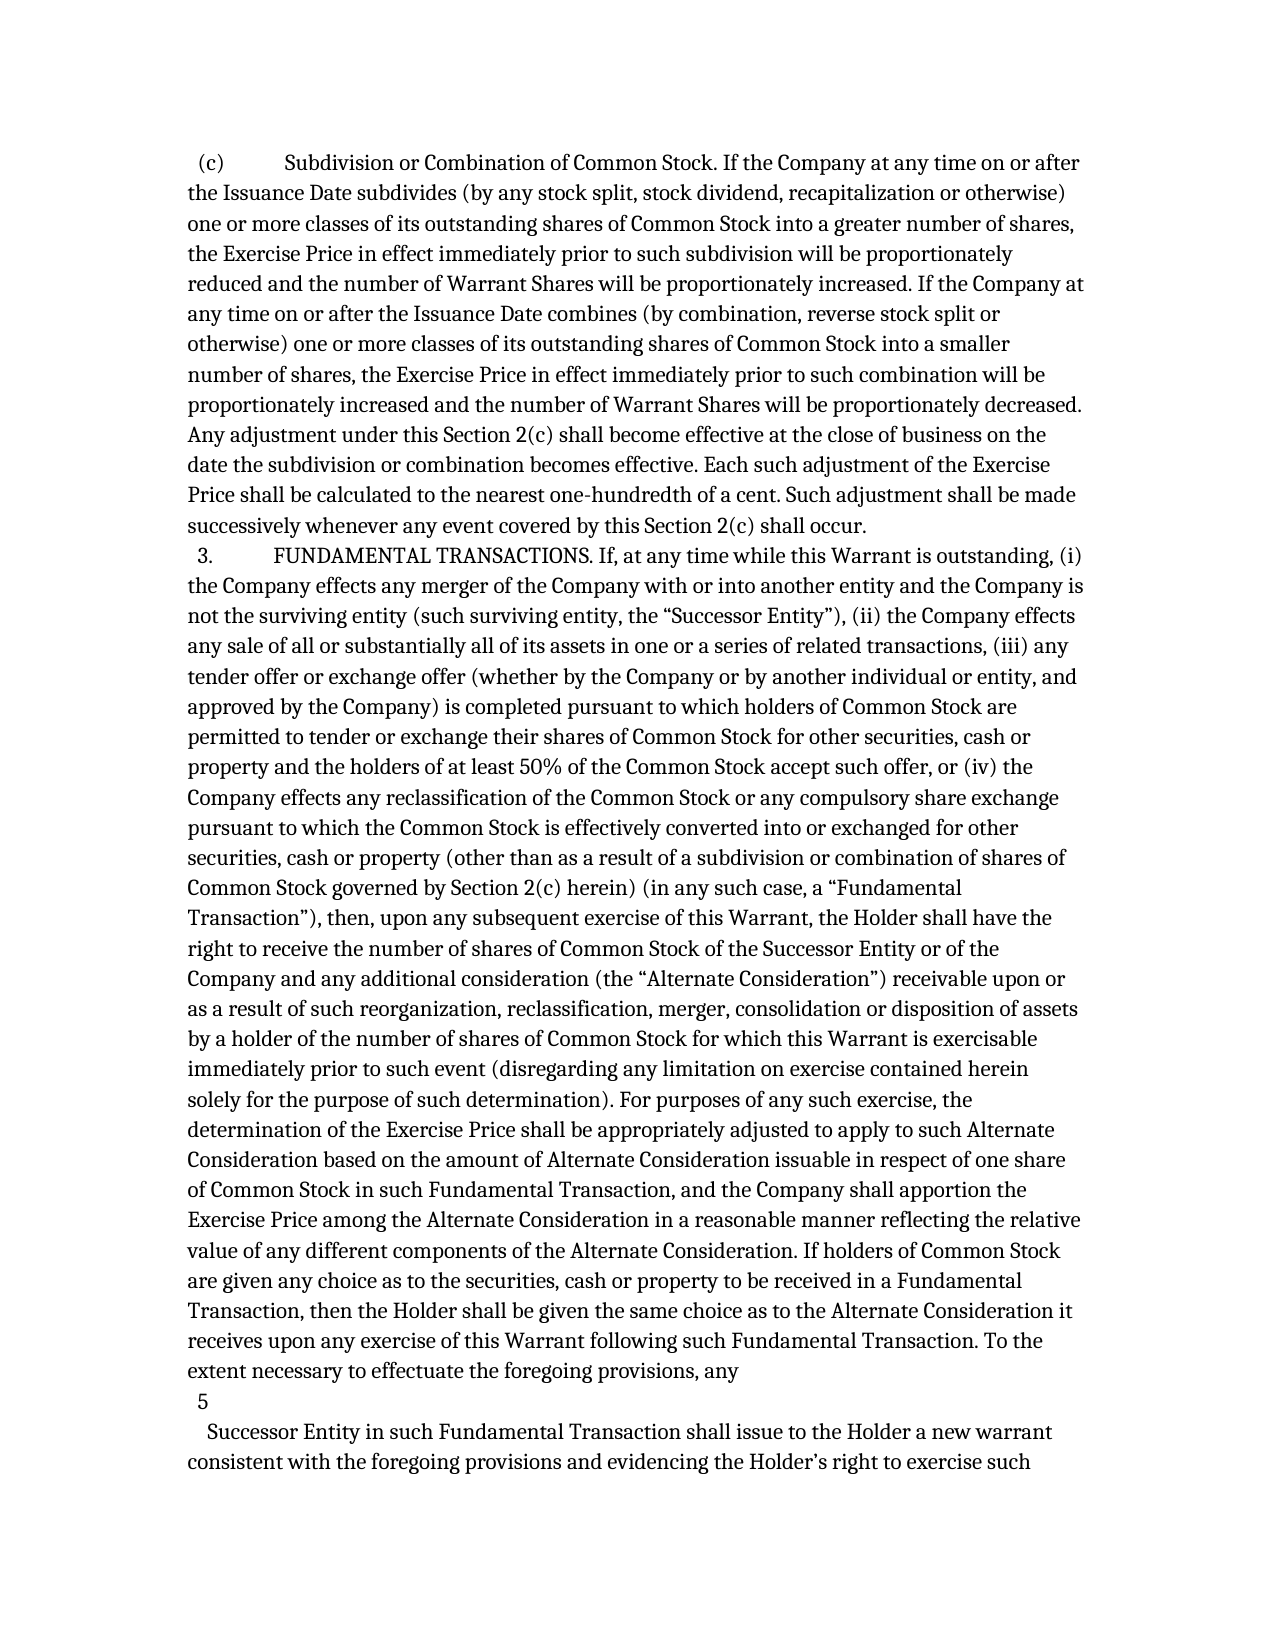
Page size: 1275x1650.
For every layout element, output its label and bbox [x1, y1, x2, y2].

text [187, 150, 1087, 1475]
